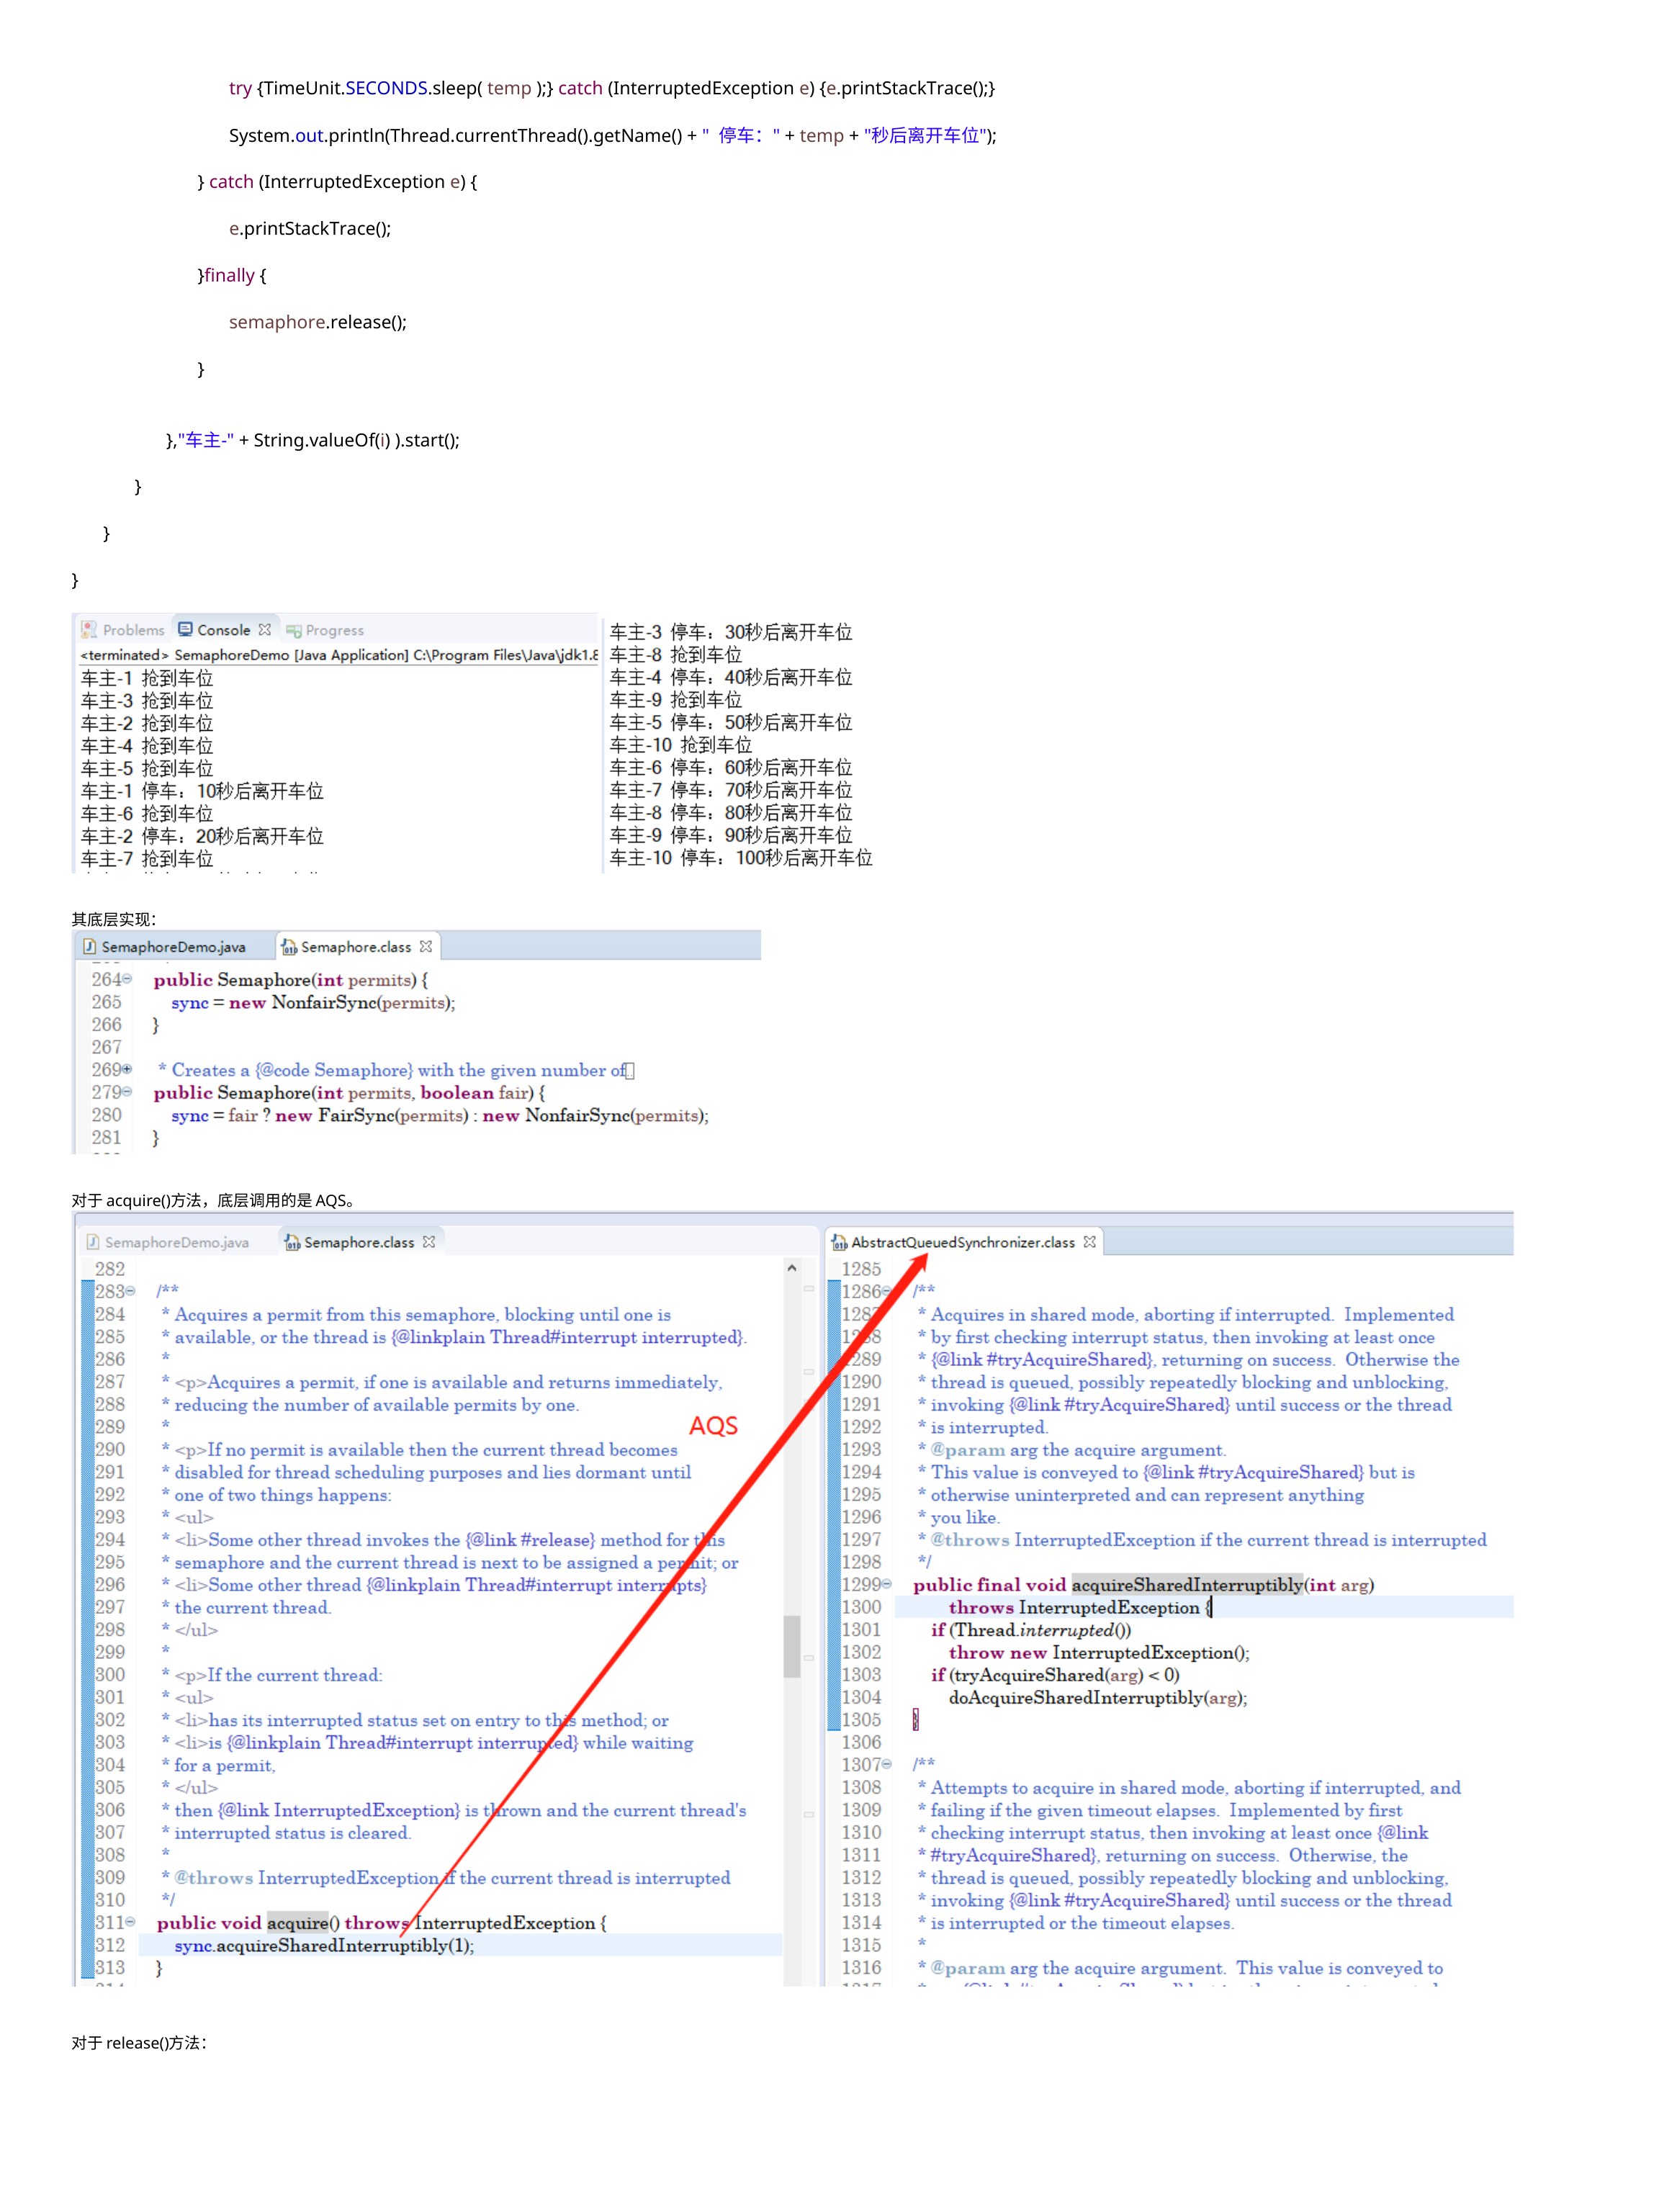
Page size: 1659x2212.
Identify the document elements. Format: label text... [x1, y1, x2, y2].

picture [601, 619, 1216, 873]
text System.out.println(Thread.currentThread().getName() + " 停车：" + temp + "秒后离开车位"); [71, 111, 1604, 158]
text } [71, 345, 1604, 392]
picture [71, 930, 762, 1154]
picture [71, 613, 598, 873]
text 对于release()方法： [71, 2030, 1604, 2054]
text } catch (InterruptedException e) { [71, 158, 1604, 204]
text 对于acquire()方法，底层调用的是AQS。 [71, 1187, 1604, 1211]
text } [71, 556, 1604, 603]
text 其底层实现： [71, 907, 1604, 930]
text },"车主-" + String.valueOf(i) ).start(); [71, 415, 1604, 462]
picture [71, 1210, 1514, 1987]
text semaphore.release(); [71, 298, 1604, 345]
text } [71, 509, 1604, 556]
text try {TimeUnit.SECONDS.sleep( temp );} catch (InterruptedException e) {e.printStackTrace();} [71, 64, 1604, 111]
text } [71, 462, 1604, 509]
text e.printStackTrace(); [71, 204, 1604, 251]
text }finally { [71, 251, 1604, 298]
